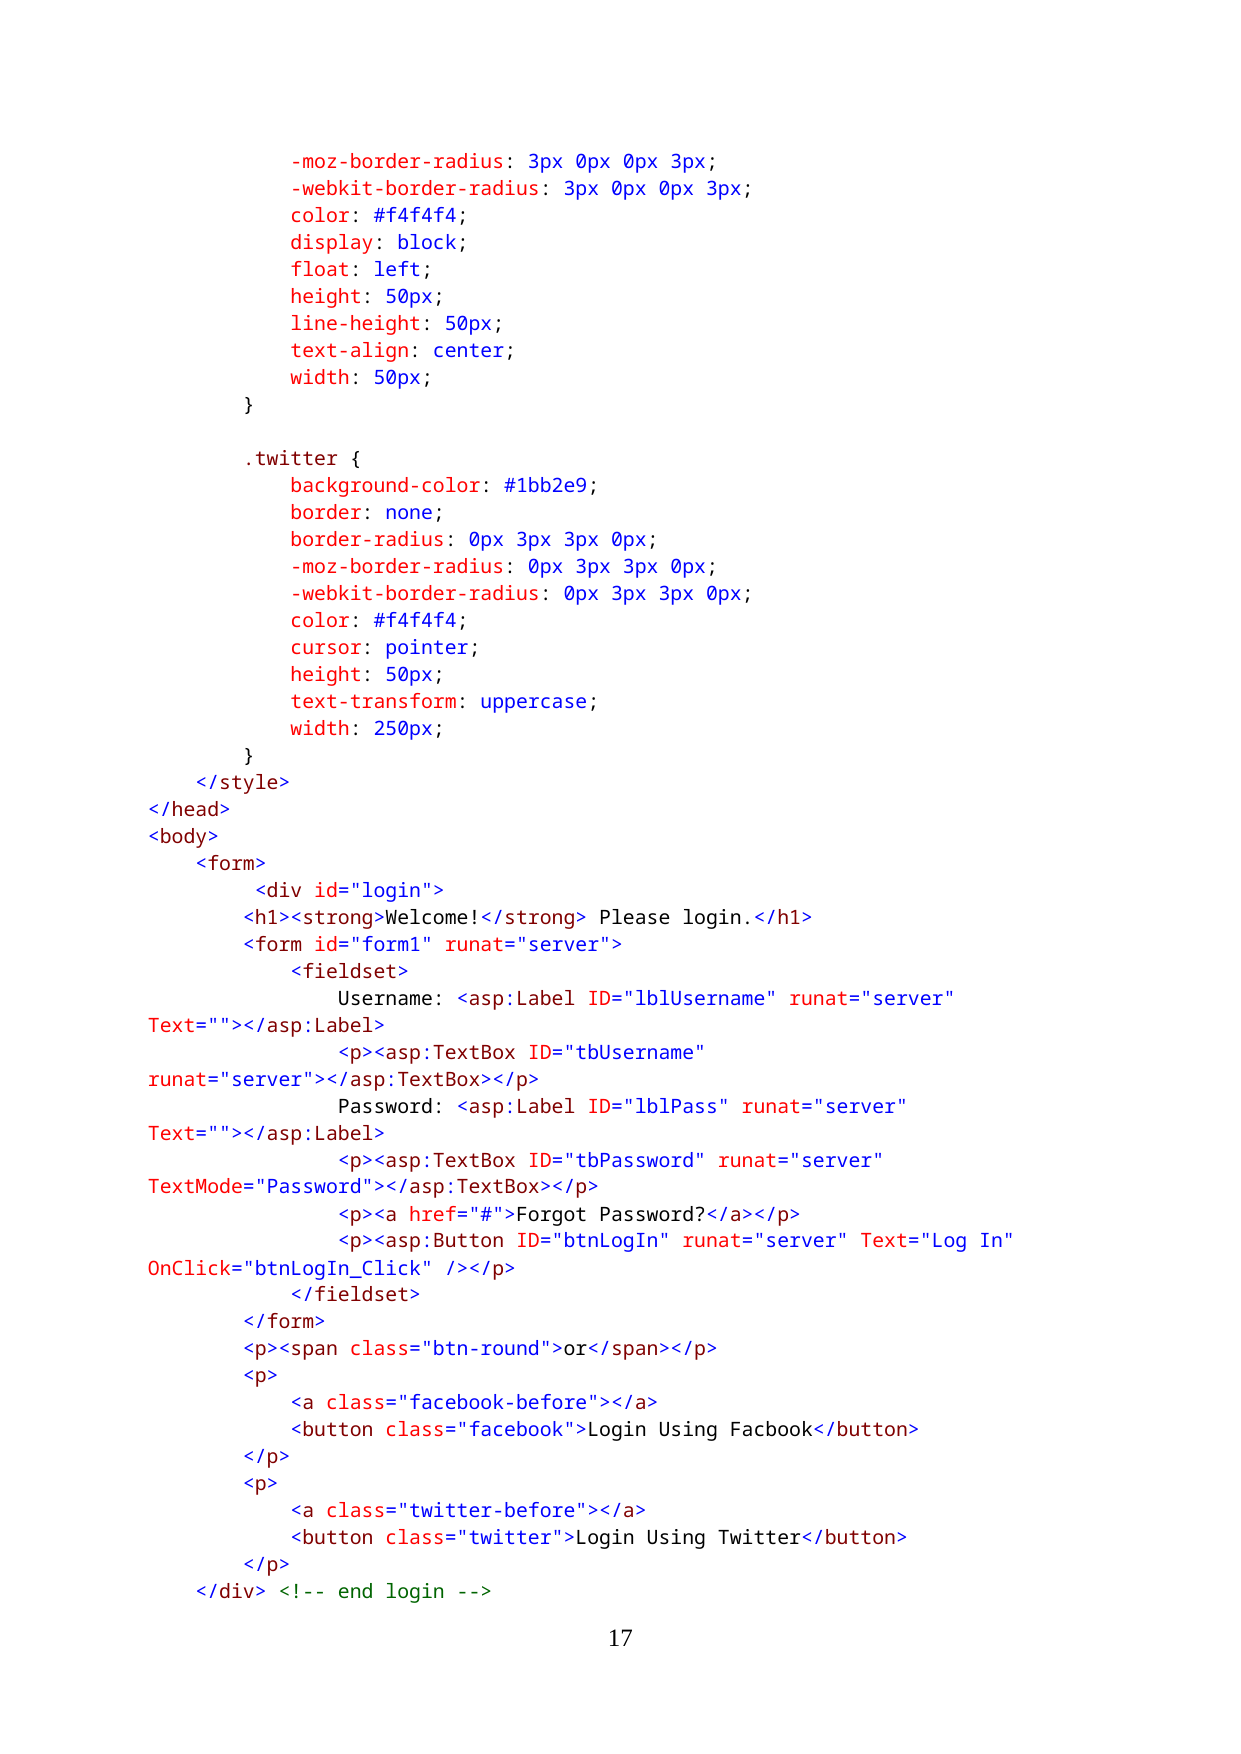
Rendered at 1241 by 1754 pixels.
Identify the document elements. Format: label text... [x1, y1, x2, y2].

text <fieldset> [148, 957, 1093, 984]
text </head> [148, 795, 1093, 822]
text </style> [148, 768, 1093, 795]
text <p><asp:TextBox ID="tbPassword" runat="server" TextMode="Password"></asp:TextBox></p> [148, 1146, 1093, 1200]
text color: #f4f4f4; [148, 606, 1093, 633]
text <p><a href="#">Forgot Password?</a></p> [148, 1200, 1093, 1227]
text text-transform: uppercase; [148, 687, 1093, 714]
text line-height: 50px; [148, 309, 1093, 336]
text -moz-border-radius: 3px 0px 0px 3px; [148, 148, 1093, 174]
text Password: <asp:Label ID="lblPass" runat="server" Text=""></asp:Label> [148, 1092, 1093, 1146]
text } [148, 390, 1093, 417]
text width: 250px; [148, 714, 1093, 741]
text cursor: pointer; [148, 633, 1093, 660]
text <button class="facebook">Login Using Facbook</button> [148, 1416, 1093, 1443]
text <a class="twitter-before"></a> [148, 1497, 1093, 1523]
text <form> [148, 849, 1093, 876]
text Username: <asp:Label ID="lblUsername" runat="server" Text=""></asp:Label> [148, 984, 1093, 1038]
text </form> [148, 1308, 1093, 1335]
text color: #f4f4f4; [148, 202, 1093, 228]
text <p><asp:Button ID="btnLogIn" runat="server" Text="Log In" OnClick="btnLogIn_Click" /></p> [148, 1227, 1093, 1281]
text </p> [148, 1443, 1093, 1469]
text background-color: #1bb2e9; [148, 471, 1093, 498]
text <p><asp:TextBox ID="tbUsername" runat="server"></asp:TextBox></p> [148, 1038, 1093, 1092]
text <p><span class="btn-round">or</span></p> [148, 1335, 1093, 1362]
text } [148, 741, 1093, 768]
text display: block; [148, 228, 1093, 256]
text width: 50px; [148, 363, 1093, 390]
text <h1><strong>Welcome!</strong> Please login.</h1> [148, 903, 1093, 930]
text border: none; [148, 498, 1093, 525]
text </fieldset> [148, 1281, 1093, 1308]
text <div id="login"> [148, 876, 1093, 903]
text height: 50px; [148, 282, 1093, 309]
text float: left; [148, 256, 1093, 282]
text text-align: center; [148, 336, 1093, 363]
text <body> [148, 822, 1093, 849]
text </div> <!-- end login --> [148, 1577, 1093, 1604]
text border-radius: 0px 3px 3px 0px; [148, 525, 1093, 552]
text <form id="form1" runat="server"> [148, 930, 1093, 957]
text <a class="facebook-before"></a> [148, 1389, 1093, 1416]
text -webkit-border-radius: 3px 0px 0px 3px; [148, 174, 1093, 202]
text <button class="twitter">Login Using Twitter</button> [148, 1523, 1093, 1551]
text </p> [148, 1551, 1093, 1577]
text <p> [148, 1469, 1093, 1497]
text .twitter { [148, 444, 1093, 471]
text -moz-border-radius: 0px 3px 3px 0px; [148, 552, 1093, 579]
text <p> [148, 1362, 1093, 1389]
text -webkit-border-radius: 0px 3px 3px 0px; [148, 579, 1093, 606]
text height: 50px; [148, 660, 1093, 687]
